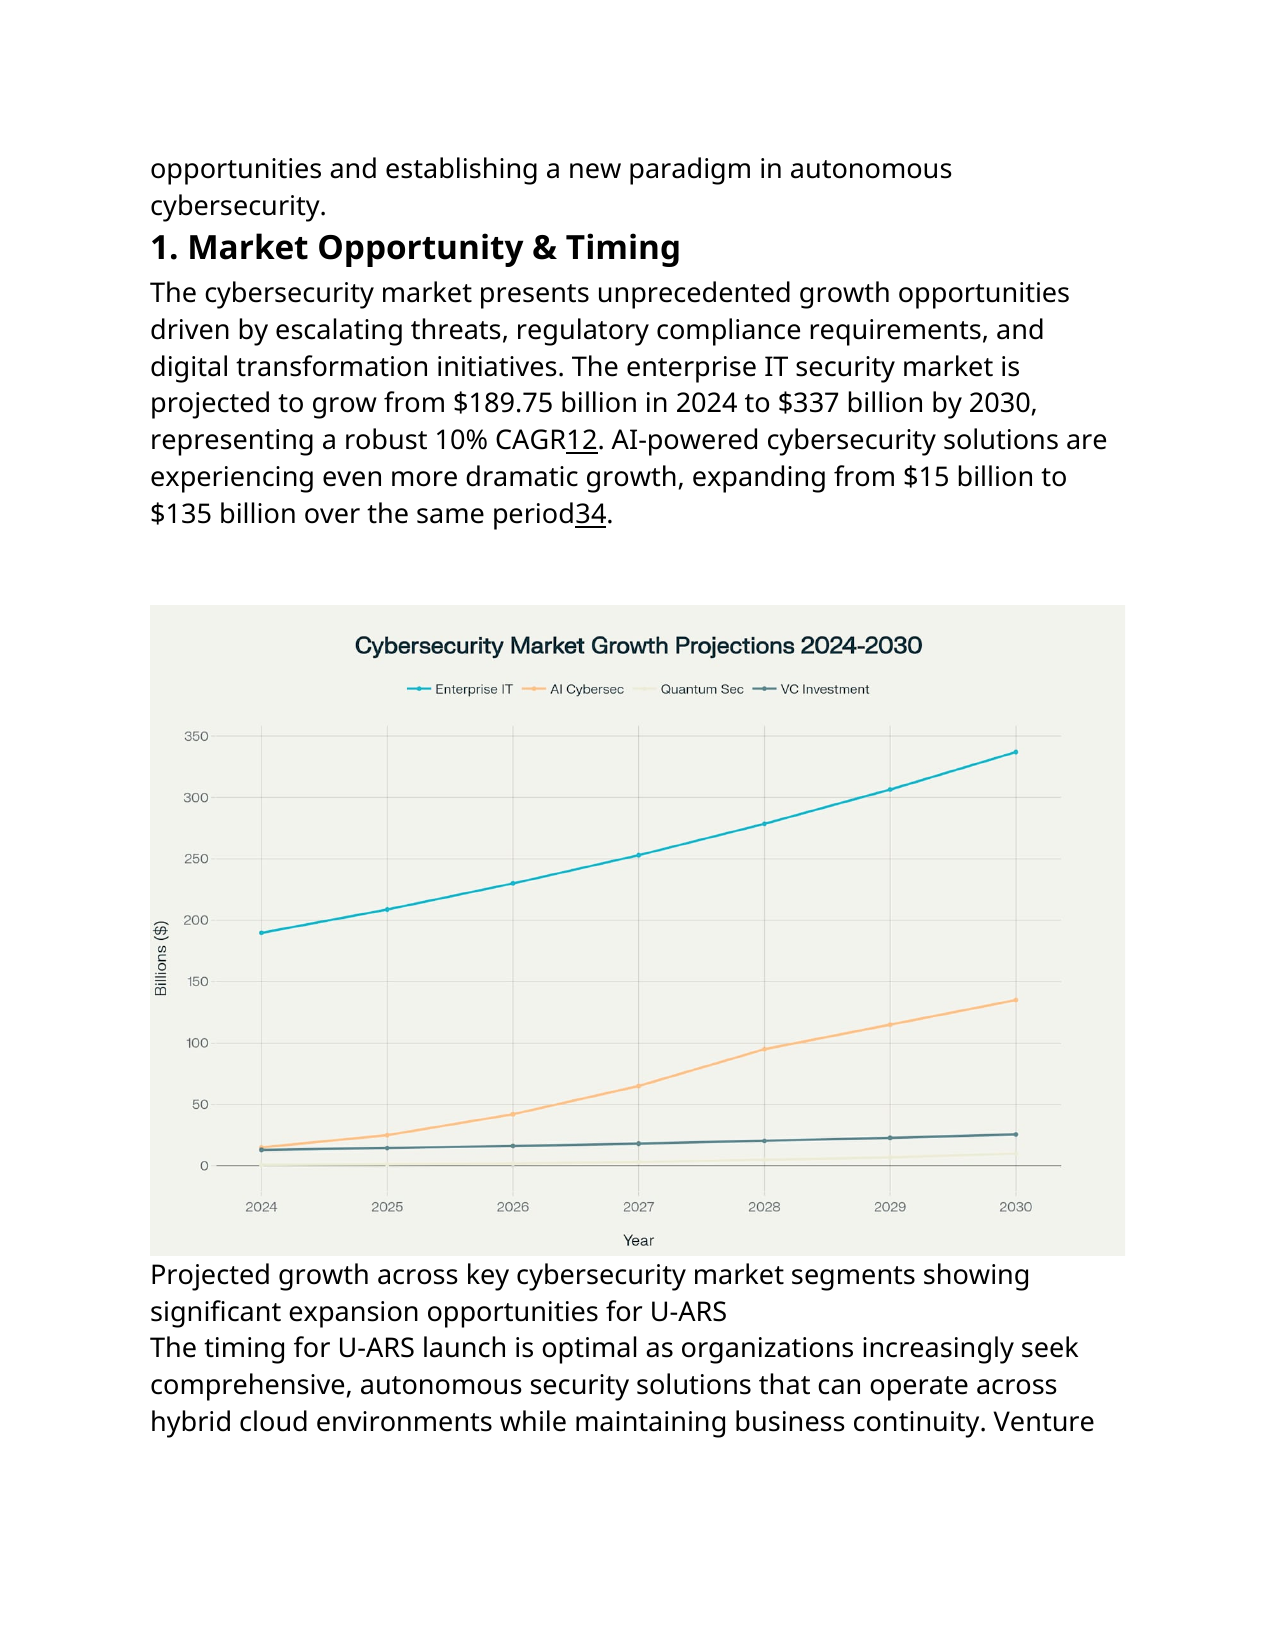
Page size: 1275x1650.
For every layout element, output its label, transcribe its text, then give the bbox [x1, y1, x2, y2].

text Projected growth across key cybersecurity market segments showing significant expansion opportunities for U-ARS [150, 1256, 1125, 1329]
text 1. Market Opportunity & Timing [150, 224, 1125, 269]
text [150, 1329, 1125, 1439]
picture [150, 605, 1125, 1256]
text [150, 150, 1125, 224]
text The cybersecurity market presents unprecedented growth opportunities driven by escalating threats, regulatory compliance requirements, and digital transformation initiatives. The enterprise IT security market is projected to grow from $189.75 billion in 2024 to $337 billion by 2030, representing a robust 10% CAGR12. AI-powered cybersecurity solutions are experiencing even more dramatic growth, expanding from $15 billion to $135 billion over the same period34. [150, 273, 1125, 531]
